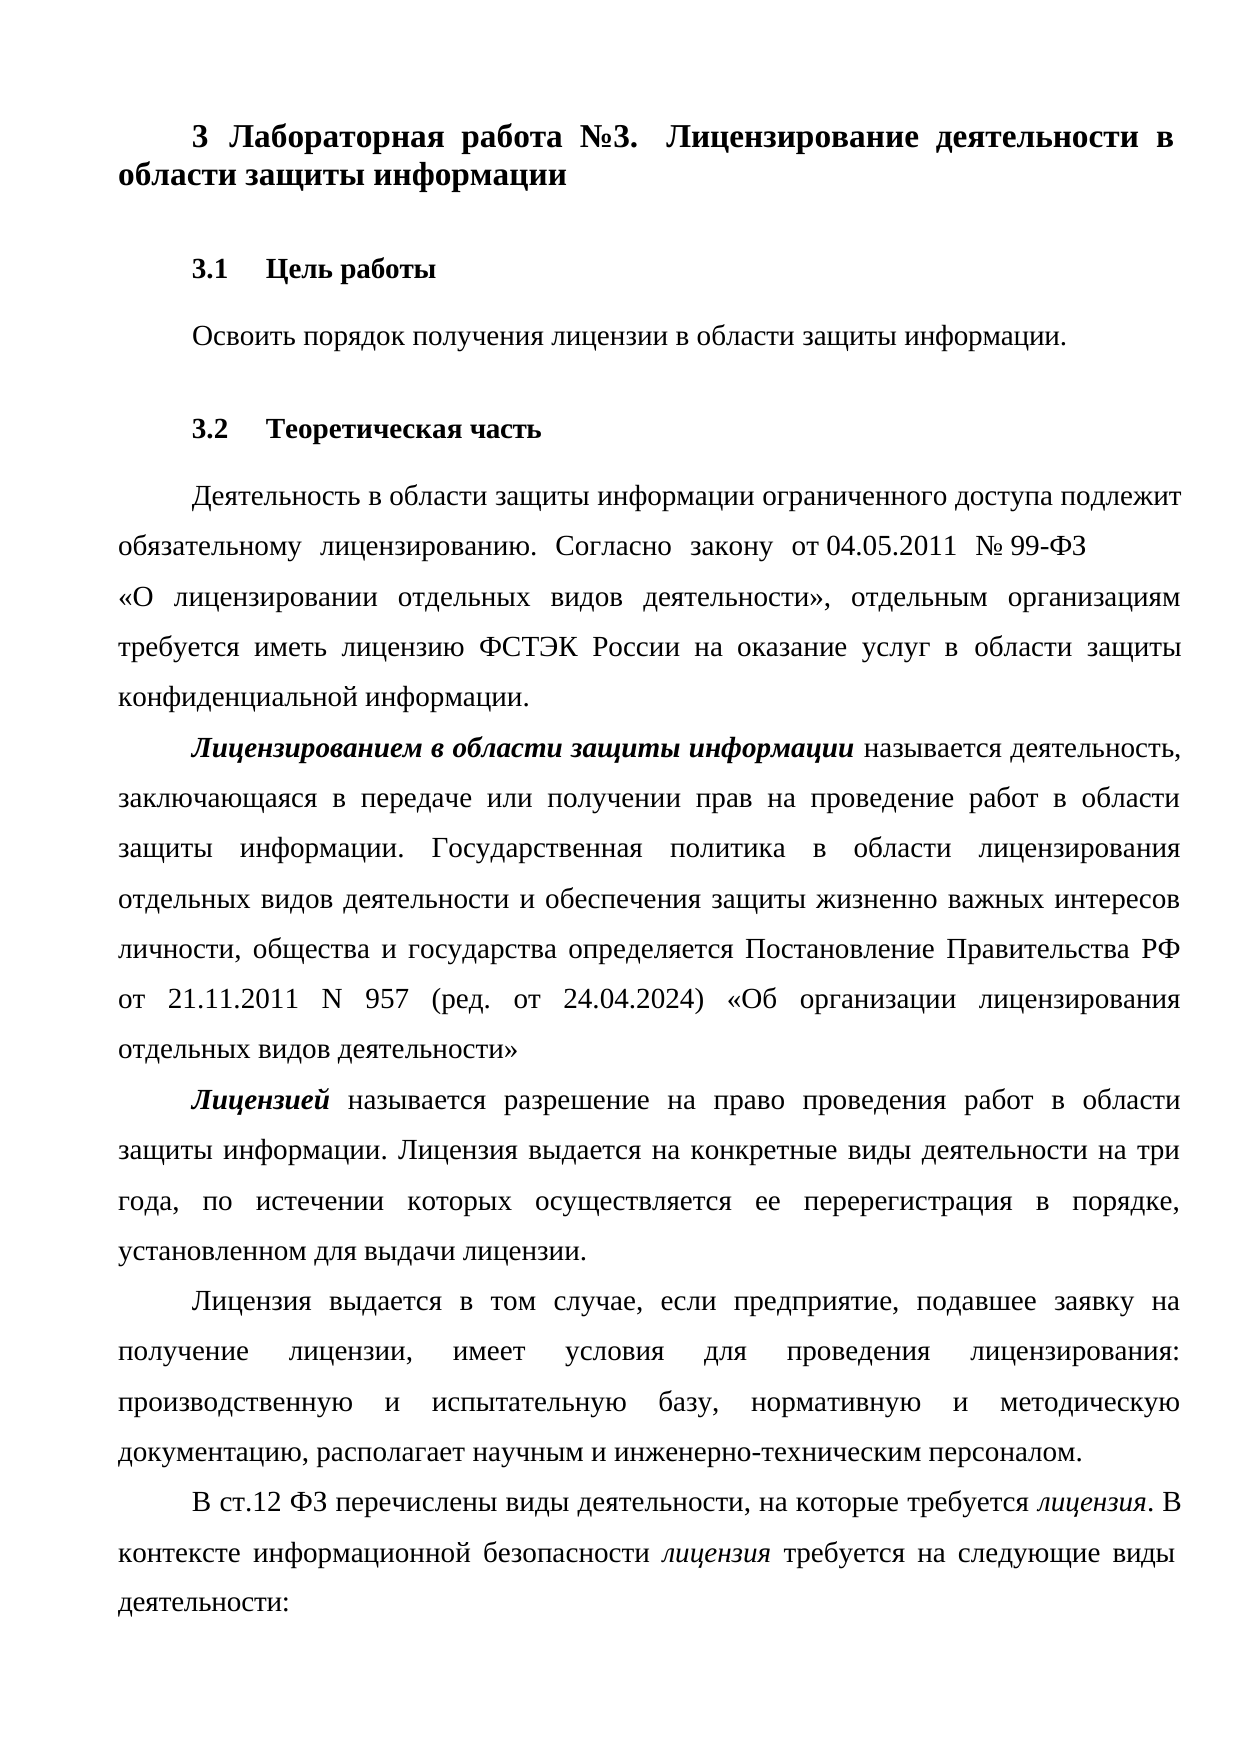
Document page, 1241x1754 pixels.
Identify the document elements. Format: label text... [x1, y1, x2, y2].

text Освоить порядок получения лицензии в области защиты информации. [192, 318, 1205, 351]
text деятельности: [118, 1585, 1205, 1619]
text В ст.12 ФЗ перечислены виды деятельности, на которые требуется лицензия. В контексте информационной безопасности лицензия требуется на следующие виды [118, 1484, 1182, 1568]
subtitle Лабораторная работа №3. Лицензирование деятельности в области защиты информации [118, 116, 1181, 193]
subtitle Теоретическая часть [192, 411, 1205, 445]
subtitle Цель работы [192, 251, 1205, 285]
text Деятельность в области защиты информации ограниченного доступа подлежит обязательному лицензированию. Согласно закону от 04.05.2011 № 99-ФЗ [118, 478, 1182, 562]
text Лицензией называется разрешение на право проведения работ в области защиты информации. Лицензия выдается на конкретные виды деятельности на три года, по истечении которых осуществляется ее перерегистрация в порядке, установленном для выдачи лицензии. [118, 1082, 1181, 1266]
text «О лицензировании отдельных видов деятельности», отдельным организациям требуется иметь лицензию ФСТЭК России на оказание услуг в области защиты конфиденциальной информации. [118, 579, 1182, 713]
text Лицензированием в области защиты информации называется деятельность, заключающаяся в передаче или получении прав на проведение работ в области защиты информации. Государственная политика в области лицензирования отдельных видов деятельности и обеспечения защиты жизненно важных интересов личности, общества и государства определяется Постановление Правительства РФ от 21.11.2011 N 957 (ред. от 24.04.2024) «Об организации лицензирования отдельных видов деятельности» [118, 730, 1182, 1065]
text Лицензия выдается в том случае, если предприятие, подавшее заявку на получение лицензии, имеет условия для проведения лицензирования: производственную и испытательную базу, нормативную и методическую документацию, располагает научным и инженерно-техническим персоналом. [118, 1283, 1181, 1468]
